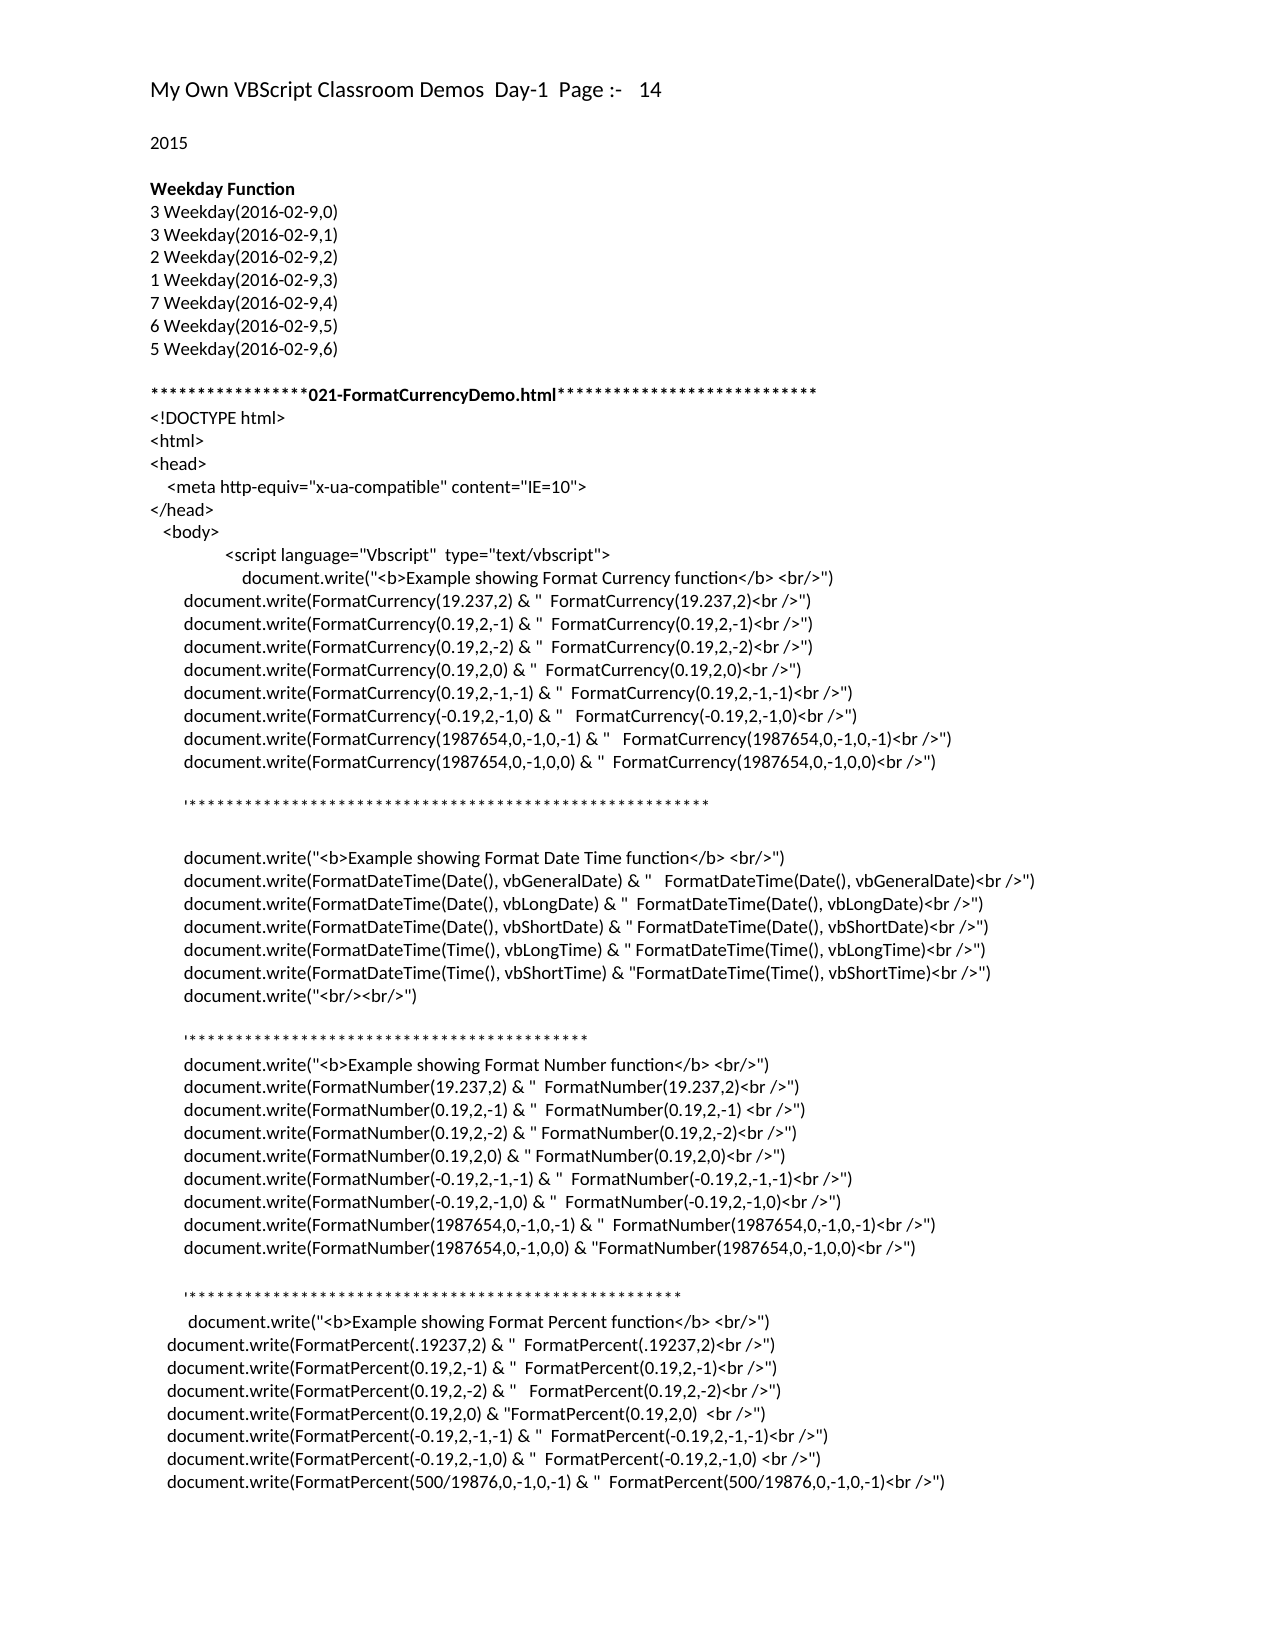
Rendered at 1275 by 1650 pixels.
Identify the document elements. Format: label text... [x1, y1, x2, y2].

text document.write(FormatCurrency(0.19,2,0) & " FormatCurrency(0.19,2,0)<br />") [150, 658, 1125, 681]
text <html> [150, 429, 1125, 452]
text document.write(FormatNumber(1987654,0,-1,0,-1) & " FormatNumber(1987654,0,-1,0,-1)<br />") [150, 1213, 1125, 1236]
text document.write(FormatCurrency(1987654,0,-1,0,0) & " FormatCurrency(1987654,0,-1,0,0)<br />") [150, 750, 1125, 773]
text document.write(FormatNumber(-0.19,2,-1,0) & " FormatNumber(-0.19,2,-1,0)<br />") [150, 1190, 1125, 1213]
text document.write(FormatDateTime(Time(), vbLongTime) & " FormatDateTime(Time(), vbLongTime)<br />") [150, 938, 1125, 961]
text document.write(FormatPercent(.19237,2) & " FormatPercent(.19237,2)<br />") [150, 1333, 1125, 1356]
text document.write(FormatCurrency(0.19,2,-1) & " FormatCurrency(0.19,2,-1)<br />") [150, 612, 1125, 635]
text document.write(FormatPercent(500/19876,0,-1,0,-1) & " FormatPercent(500/19876,0,-1,0,-1)<br />") [150, 1470, 1125, 1493]
text document.write("<b>Example showing Format Number function</b> <br/>") [150, 1053, 1125, 1076]
text <body> [150, 521, 1125, 543]
text document.write(FormatNumber(-0.19,2,-1,-1) & " FormatNumber(-0.19,2,-1,-1)<br />") [150, 1167, 1125, 1190]
text document.write(FormatNumber(0.19,2,-1) & " FormatNumber(0.19,2,-1) <br />") [150, 1099, 1125, 1122]
text <script language="Vbscript" type="text/vbscript"> [150, 543, 1125, 566]
text '******************************************************** [150, 796, 1125, 818]
text document.write(FormatCurrency(0.19,2,-2) & " FormatCurrency(0.19,2,-2)<br />") [150, 635, 1125, 658]
text document.write(FormatDateTime(Date(), vbShortDate) & " FormatDateTime(Date(), vbShortDate)<br />") [150, 915, 1125, 938]
text </head> [150, 498, 1125, 521]
text document.write(FormatCurrency(-0.19,2,-1,0) & " FormatCurrency(-0.19,2,-1,0)<br />") [150, 704, 1125, 727]
text document.write("<b>Example showing Format Date Time function</b> <br/>") [150, 847, 1125, 869]
text document.write(FormatPercent(0.19,2,-1) & " FormatPercent(0.19,2,-1)<br />") [150, 1356, 1125, 1379]
text document.write(FormatCurrency(19.237,2) & " FormatCurrency(19.237,2)<br />") [150, 589, 1125, 612]
text document.write(FormatPercent(-0.19,2,-1,-1) & " FormatPercent(-0.19,2,-1,-1)<br />") [150, 1424, 1125, 1447]
text document.write(FormatNumber(0.19,2,0) & " FormatNumber(0.19,2,0)<br />") [150, 1144, 1125, 1167]
text <!DOCTYPE html> [150, 406, 1125, 429]
text *****************021-FormatCurrencyDemo.html**************************** [150, 383, 1125, 406]
text document.write(FormatCurrency(0.19,2,-1,-1) & " FormatCurrency(0.19,2,-1,-1)<br />") [150, 681, 1125, 704]
text document.write(FormatDateTime(Date(), vbGeneralDate) & " FormatDateTime(Date(), vbGeneralDate)<br />") [150, 869, 1125, 892]
text document.write(FormatPercent(0.19,2,-2) & " FormatPercent(0.19,2,-2)<br />") [150, 1379, 1125, 1402]
text document.write("<b>Example showing Format Currency function</b> <br/>") [150, 566, 1125, 589]
text <meta http-equiv="x-ua-compatible" content="IE=10"> [150, 475, 1125, 498]
text document.write(FormatDateTime(Time(), vbShortTime) & "FormatDateTime(Time(), vbShortTime)<br />") [150, 961, 1125, 984]
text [150, 131, 1125, 360]
text '***************************************************** [150, 1287, 1125, 1310]
text document.write(FormatNumber(19.237,2) & " FormatNumber(19.237,2)<br />") [150, 1076, 1125, 1099]
text document.write(FormatDateTime(Date(), vbLongDate) & " FormatDateTime(Date(), vbLongDate)<br />") [150, 892, 1125, 915]
text document.write("<br/><br/>") [150, 984, 1125, 1007]
text document.write(FormatNumber(0.19,2,-2) & " FormatNumber(0.19,2,-2)<br />") [150, 1122, 1125, 1144]
text document.write(FormatPercent(0.19,2,0) & "FormatPercent(0.19,2,0) <br />") [150, 1402, 1125, 1424]
text <head> [150, 452, 1125, 475]
text '******************************************* [150, 1030, 1125, 1053]
text document.write(FormatNumber(1987654,0,-1,0,0) & "FormatNumber(1987654,0,-1,0,0)<br />") [150, 1236, 1125, 1259]
text document.write(FormatCurrency(1987654,0,-1,0,-1) & " FormatCurrency(1987654,0,-1,0,-1)<br />") [150, 727, 1125, 750]
text document.write("<b>Example showing Format Percent function</b> <br/>") [150, 1310, 1125, 1333]
text document.write(FormatPercent(-0.19,2,-1,0) & " FormatPercent(-0.19,2,-1,0) <br />") [150, 1447, 1125, 1470]
